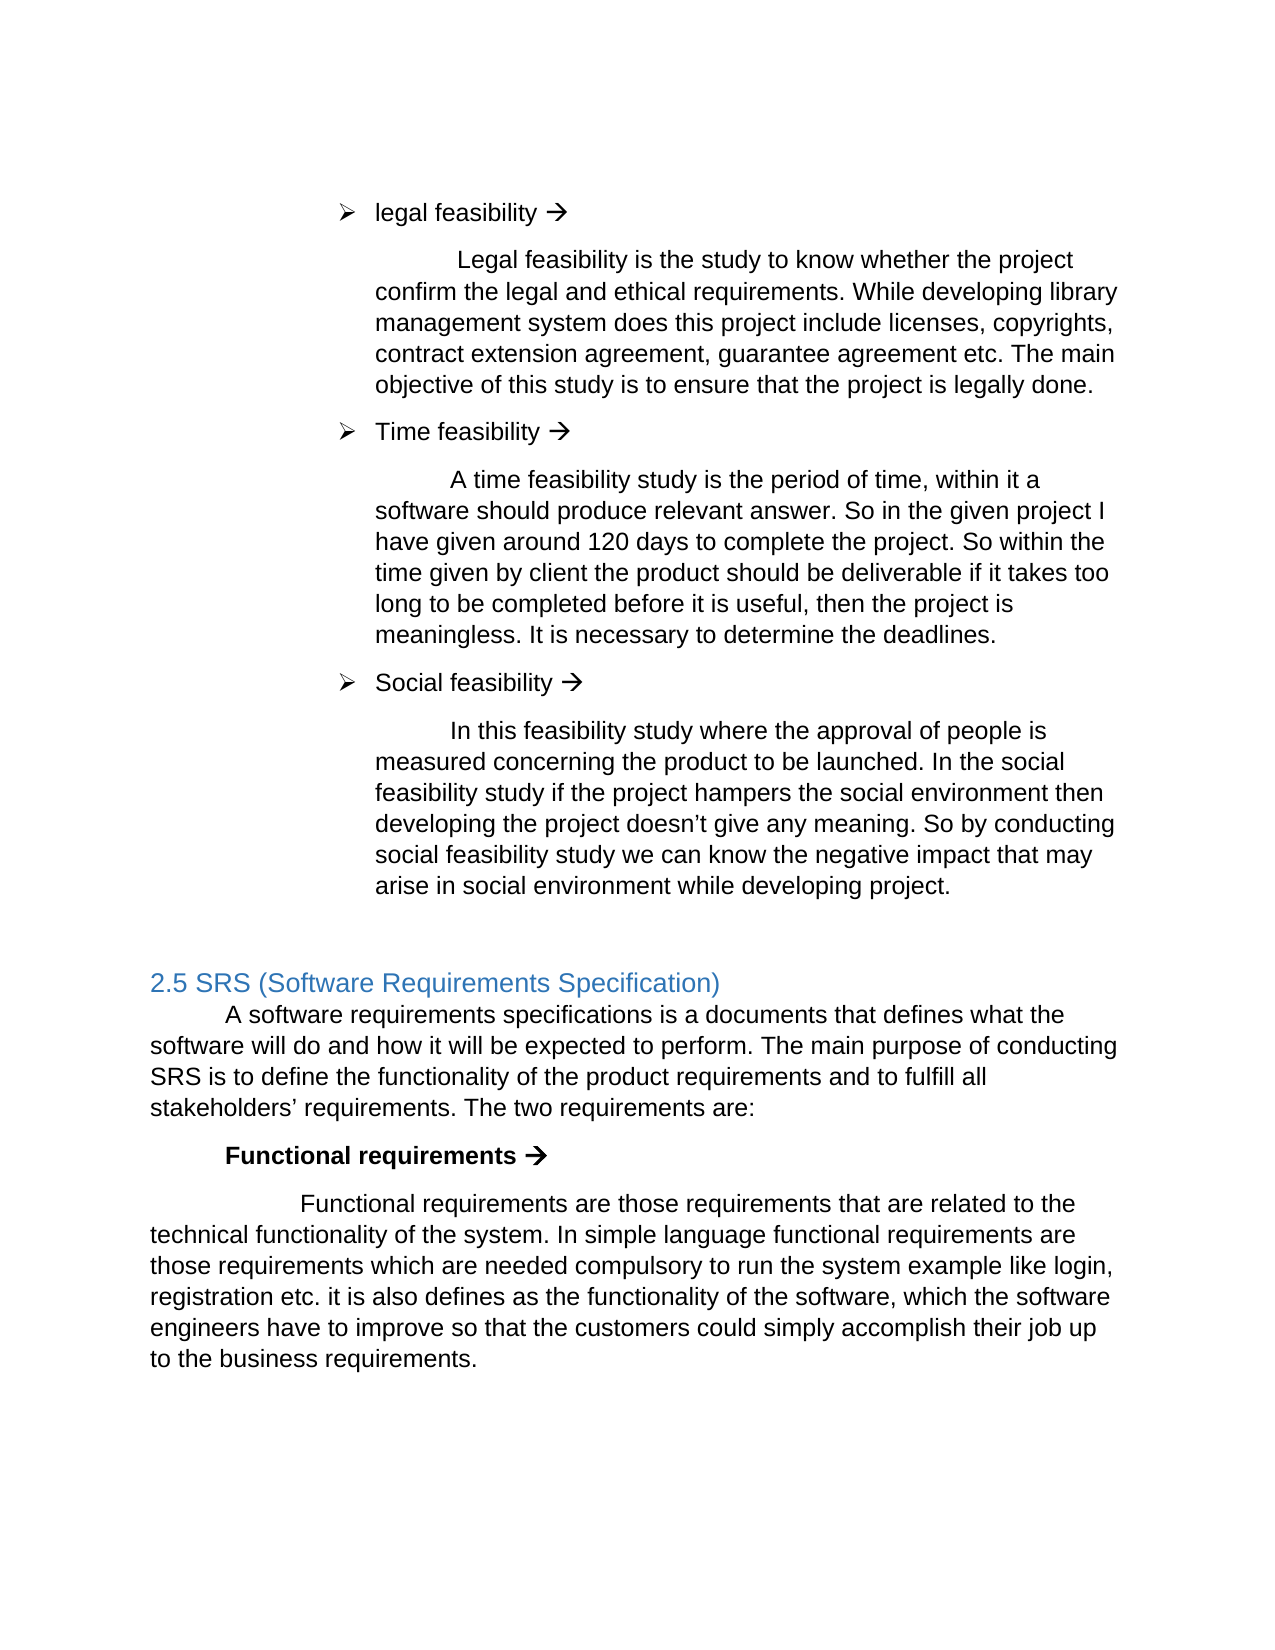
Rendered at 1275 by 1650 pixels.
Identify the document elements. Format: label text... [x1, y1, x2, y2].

text Functional requirements [150, 1141, 1125, 1170]
subtitle 2.5 SRS (Software Requirements Specification) [150, 967, 1125, 998]
text Legal feasibility is the study to know whether the project confirm the legal and ethical requirements. While developing library management system does this project include licenses, copyrights, contract extension agreement, guarantee agreement etc. The main objective of this study is to ensure that the project is legally done. [375, 246, 1125, 398]
list Social feasibility [337, 668, 1125, 697]
list Time feasibility [337, 417, 1125, 446]
list legal feasibility [337, 198, 1125, 227]
text Functional requirements are those requirements that are related to the technical functionality of the system. In simple language functional requirements are those requirements which are needed compulsory to run the system example like login, registration etc. it is also defines as the functionality of the software, which the software engineers have to improve so that the customers could simply accomplish their job up to the business requirements. [150, 1189, 1125, 1373]
text A time feasibility study is the period of time, within it a software should produce relevant answer. So in the given project I have given around 120 days to complete the project. So within the time given by client the product should be deliverable if it takes too long to be completed before it is useful, then the project is meaningless. It is necessary to determine the deadlines. [375, 465, 1125, 649]
text In this feasibility study where the approval of people is measured concerning the product to be launched. In the social feasibility study if the project hampers the social environment then developing the project doesn’t give any meaning. So by conducting social feasibility study we can know the negative impact that may arise in social environment while developing project. [375, 716, 1125, 900]
text A software requirements specifications is a documents that defines what the software will do and how it will be expected to perform. The main purpose of conducting SRS is to define the functionality of the product requirements and to fulfill all stakeholders’ requirements. The two requirements are: [150, 1000, 1125, 1122]
